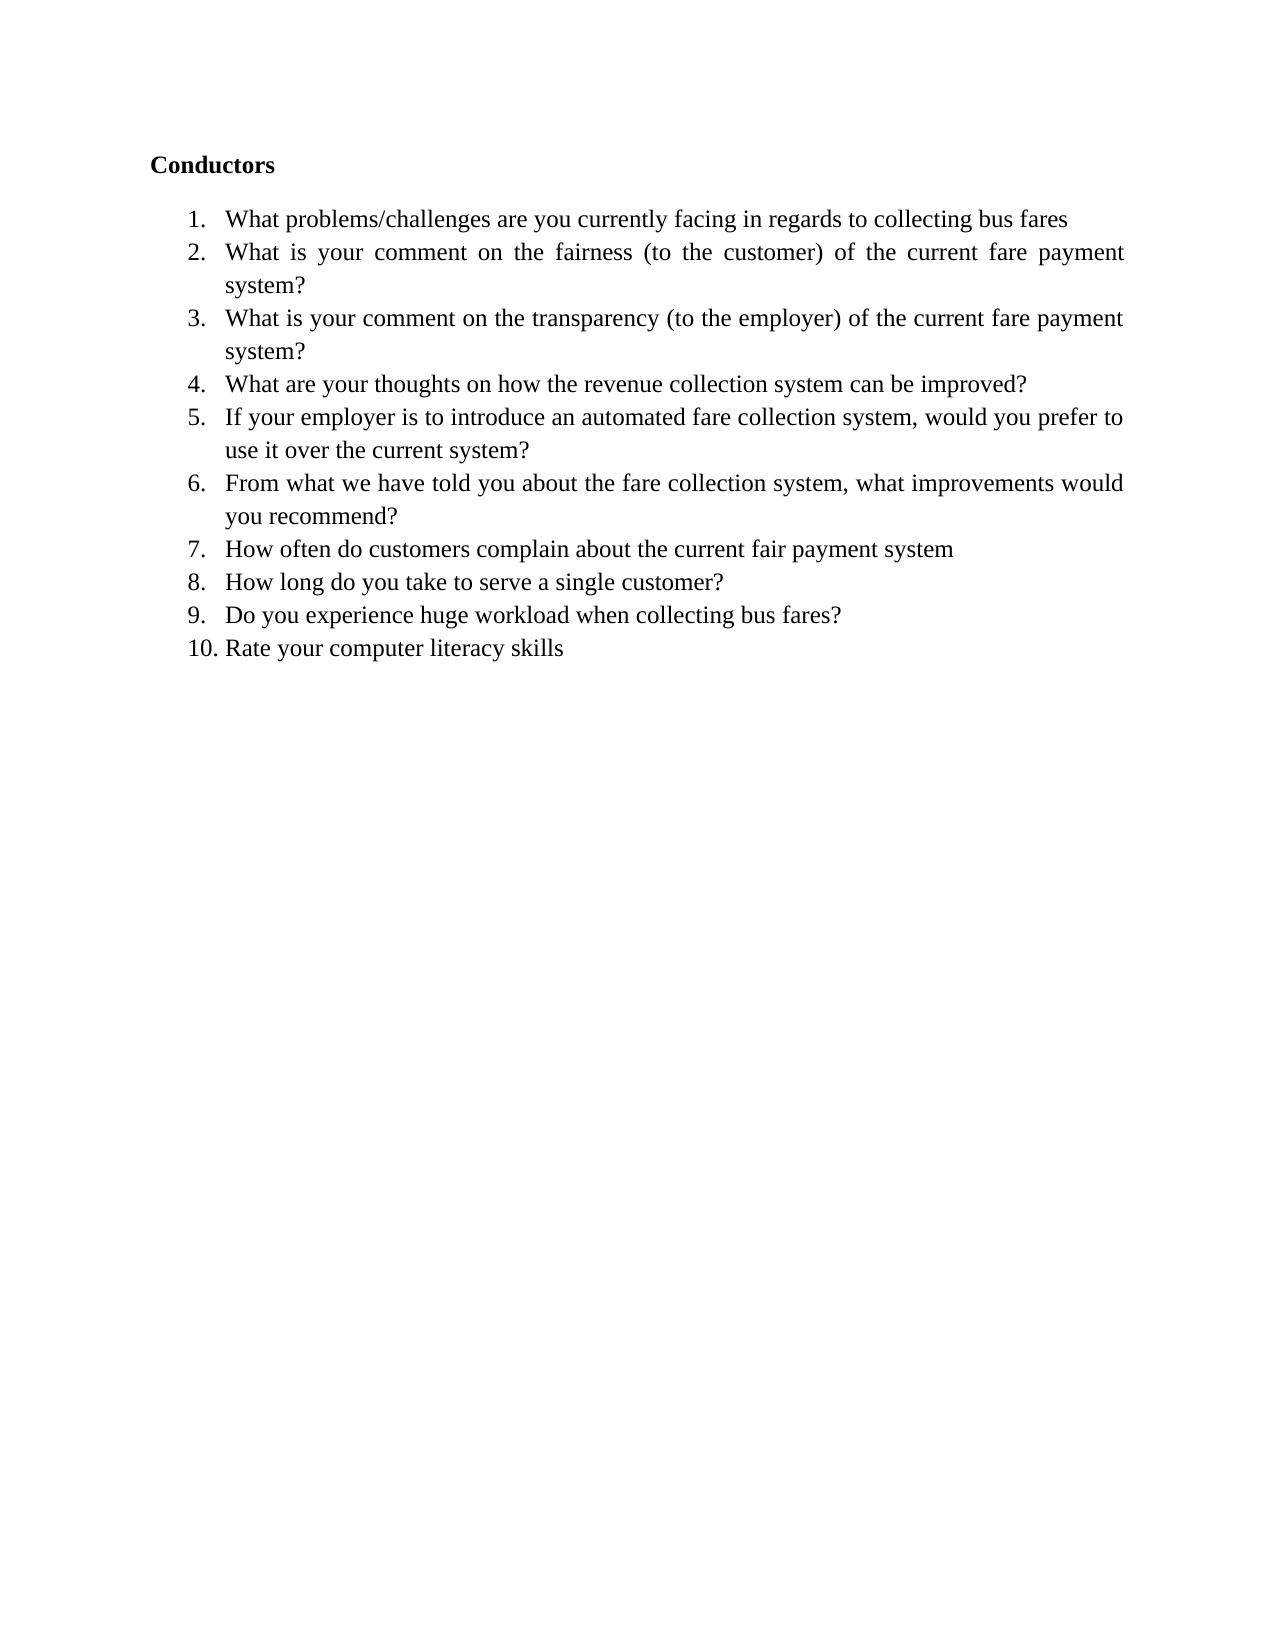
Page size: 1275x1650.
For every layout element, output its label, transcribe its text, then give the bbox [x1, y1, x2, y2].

list How often do customers complain about the current fair payment system [187, 534, 1125, 563]
list Rate your computer literacy skills [187, 633, 1125, 662]
list Do you experience huge workload when collecting bus fares? [187, 600, 1125, 629]
list What are your thoughts on how the revenue collection system can be improved? [187, 369, 1125, 398]
list How long do you take to serve a single customer? [187, 567, 1125, 596]
text Conductors [150, 150, 1125, 179]
list What is your comment on the transparency (to the employer) of the current fare payment system? [187, 303, 1125, 365]
list What problems/challenges are you currently facing in regards to collecting bus fares [187, 204, 1125, 233]
list What is your comment on the fairness (to the customer) of the current fare payment system? [187, 237, 1125, 299]
list From what we have told you about the fare collection system, what improvements would you recommend? [187, 468, 1125, 530]
list If your employer is to introduce an automated fare collection system, would you prefer to use it over the current system? [187, 402, 1125, 464]
